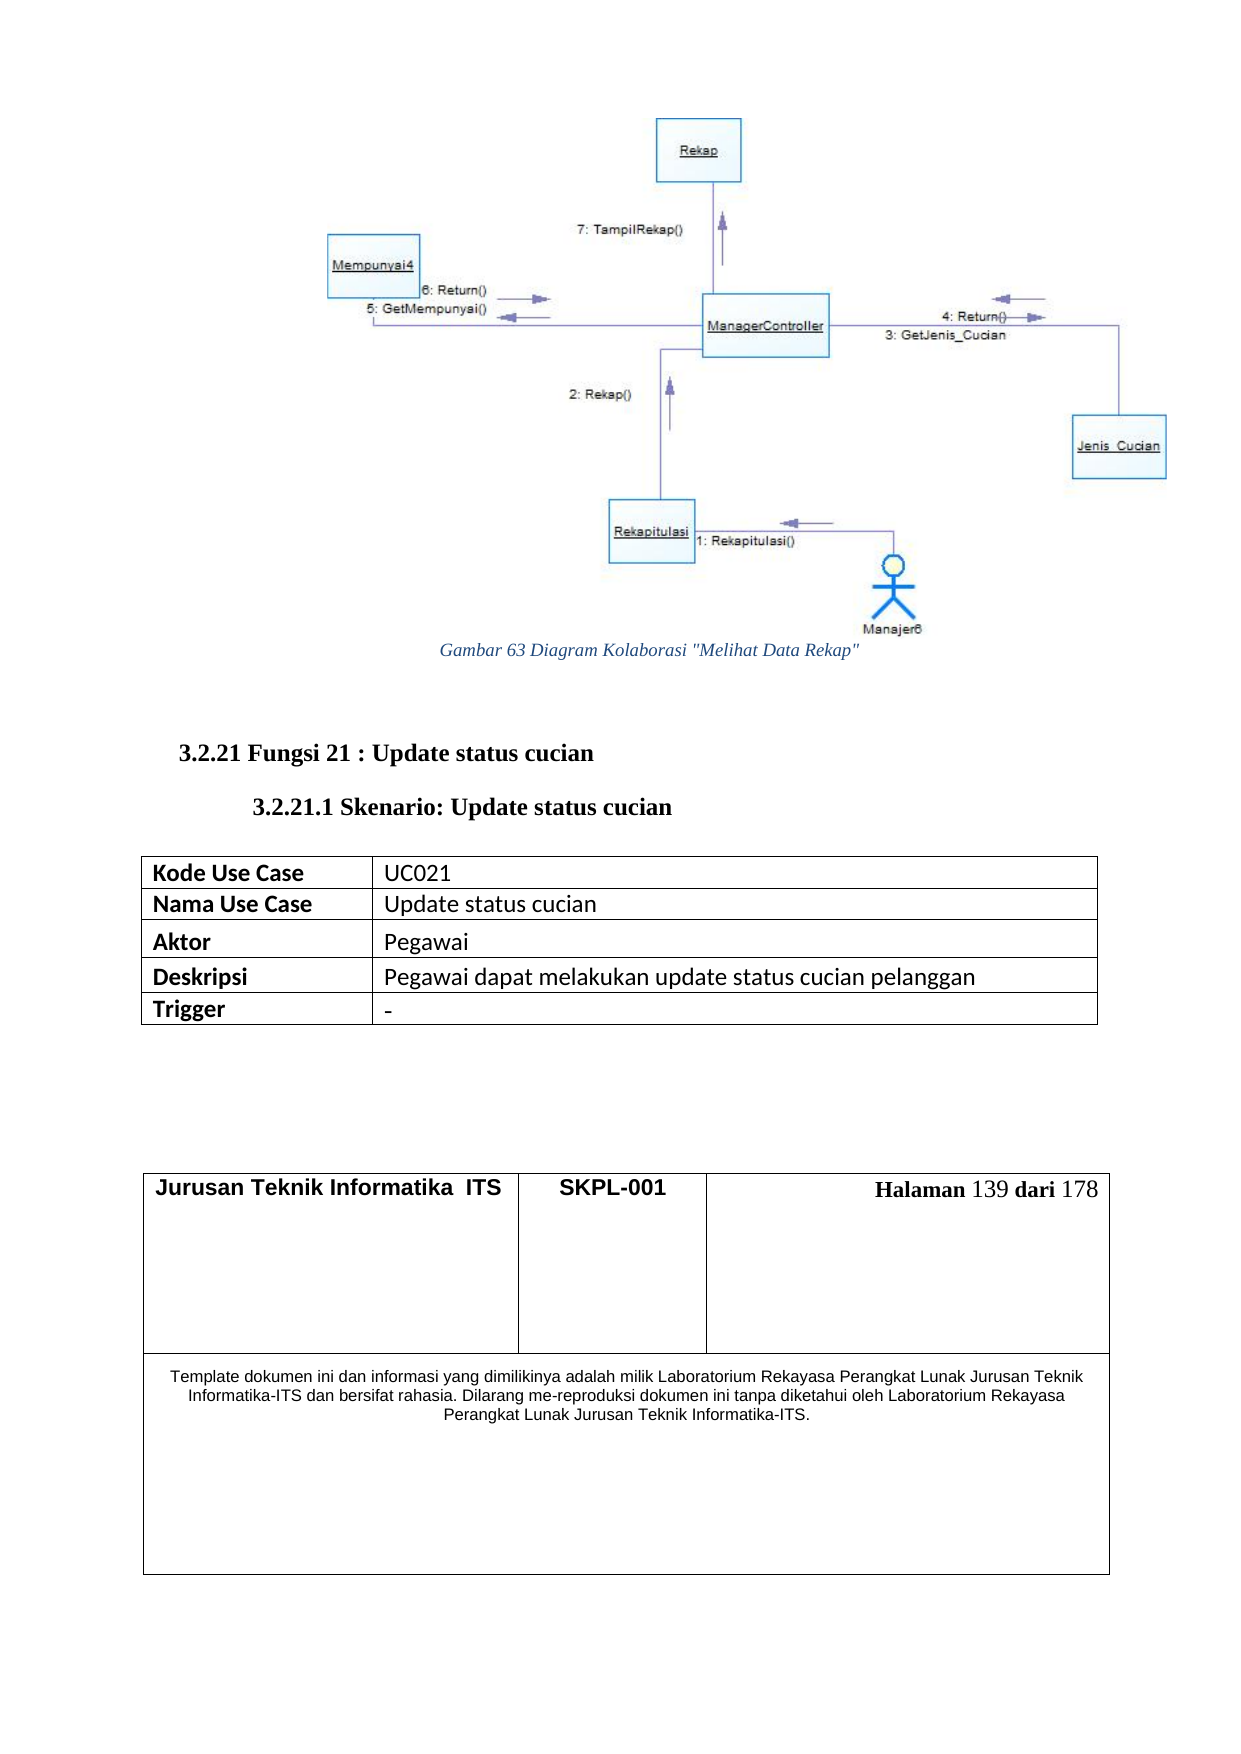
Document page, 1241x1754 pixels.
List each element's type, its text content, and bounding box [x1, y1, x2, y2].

subtitle 3.2.21.1 Skenario: Update status cucian [177, 792, 1121, 821]
table_cell - [373, 993, 1097, 1023]
table_cell Update status cucian [373, 889, 1097, 919]
table_cell Trigger [142, 993, 372, 1023]
picture [327, 118, 1167, 639]
table_cell Deskripsi [142, 958, 372, 992]
table_cell Pegawai [373, 920, 1097, 957]
table_cell Nama Use Case [142, 889, 372, 919]
text 3.2.21 Fungsi 21 : Update status cucian [179, 738, 1121, 767]
table_cell Pegawai dapat melakukan update status cucian pelanggan [373, 958, 1097, 992]
table_header Kode Use Case [142, 857, 372, 887]
table_cell Aktor [142, 920, 372, 957]
table_header UC021 [373, 857, 1097, 887]
